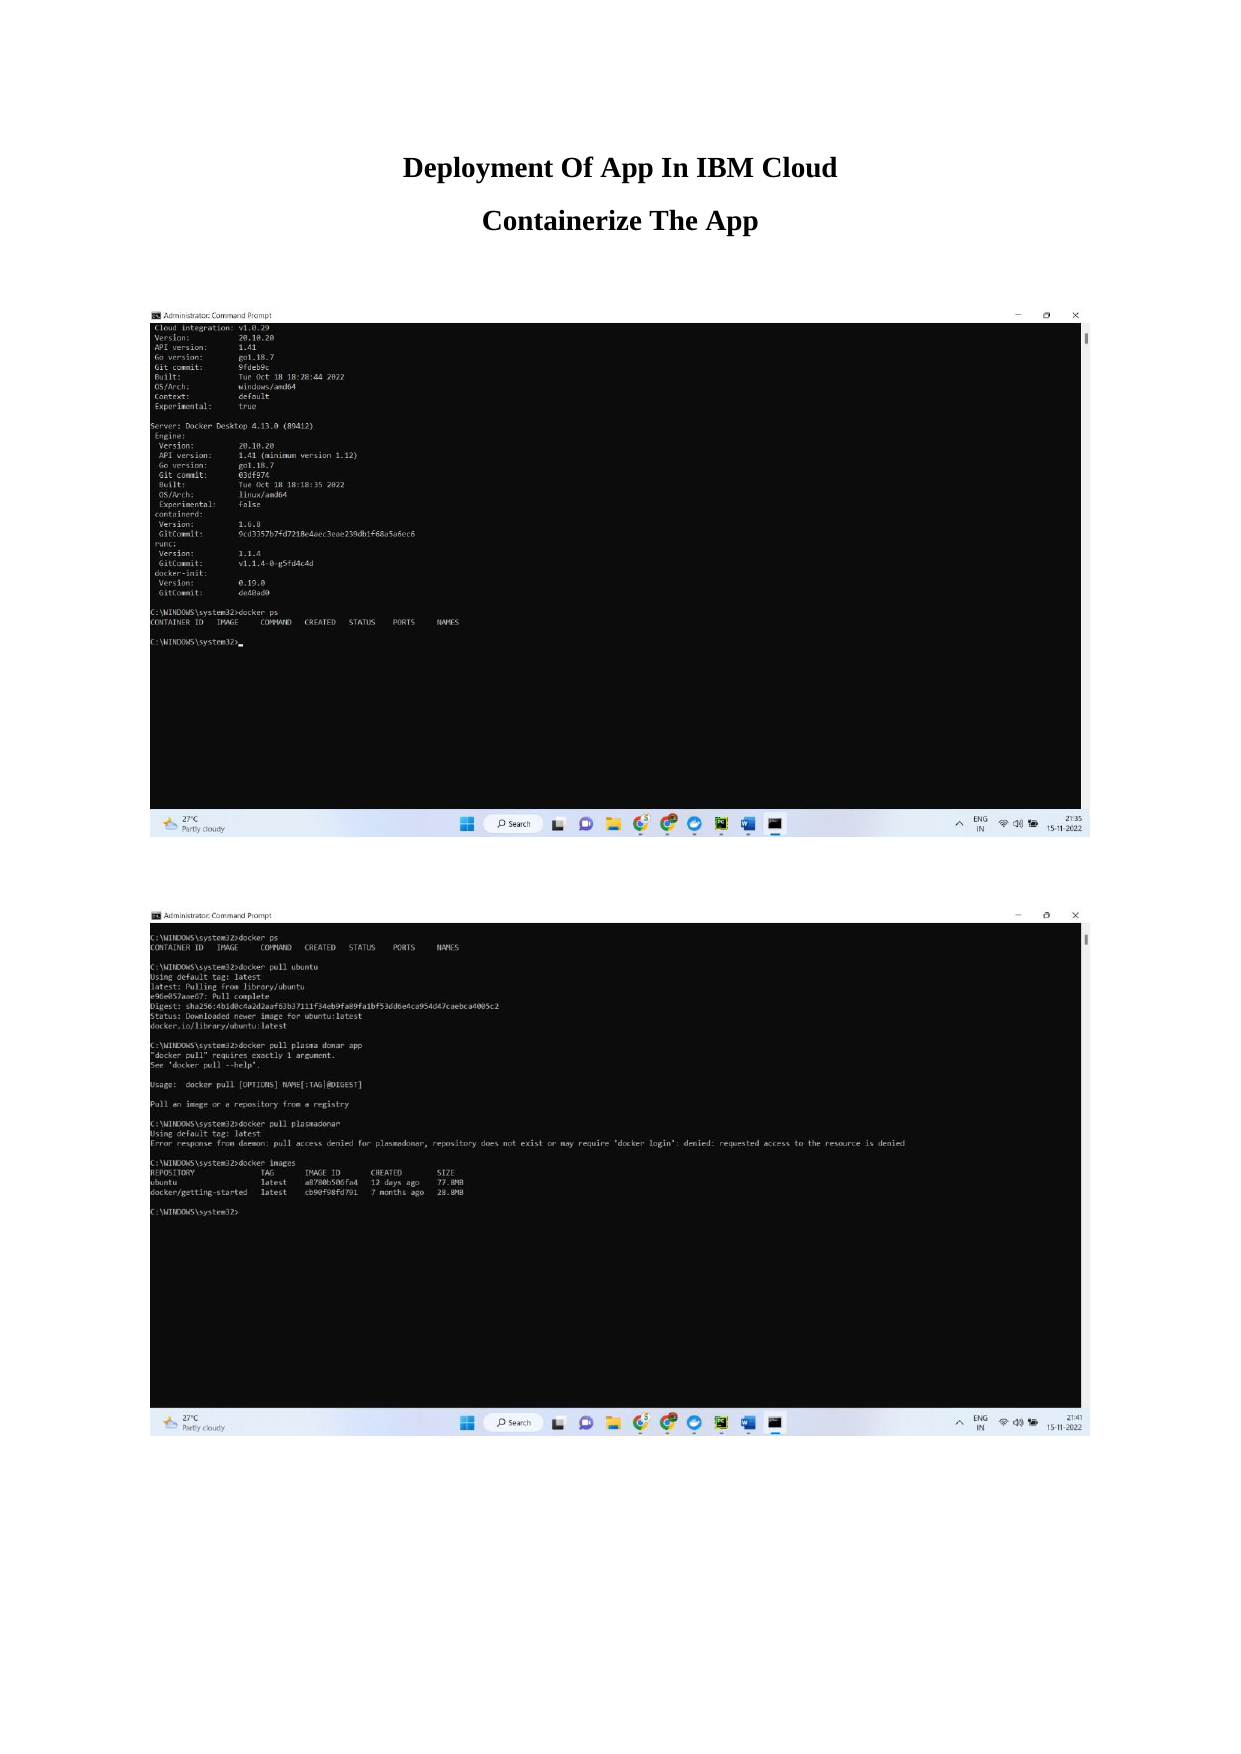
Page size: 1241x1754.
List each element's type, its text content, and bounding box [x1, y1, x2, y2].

text Deployment Of App In IBM Cloud [150, 150, 1090, 183]
text Containerize The App [150, 203, 1090, 236]
